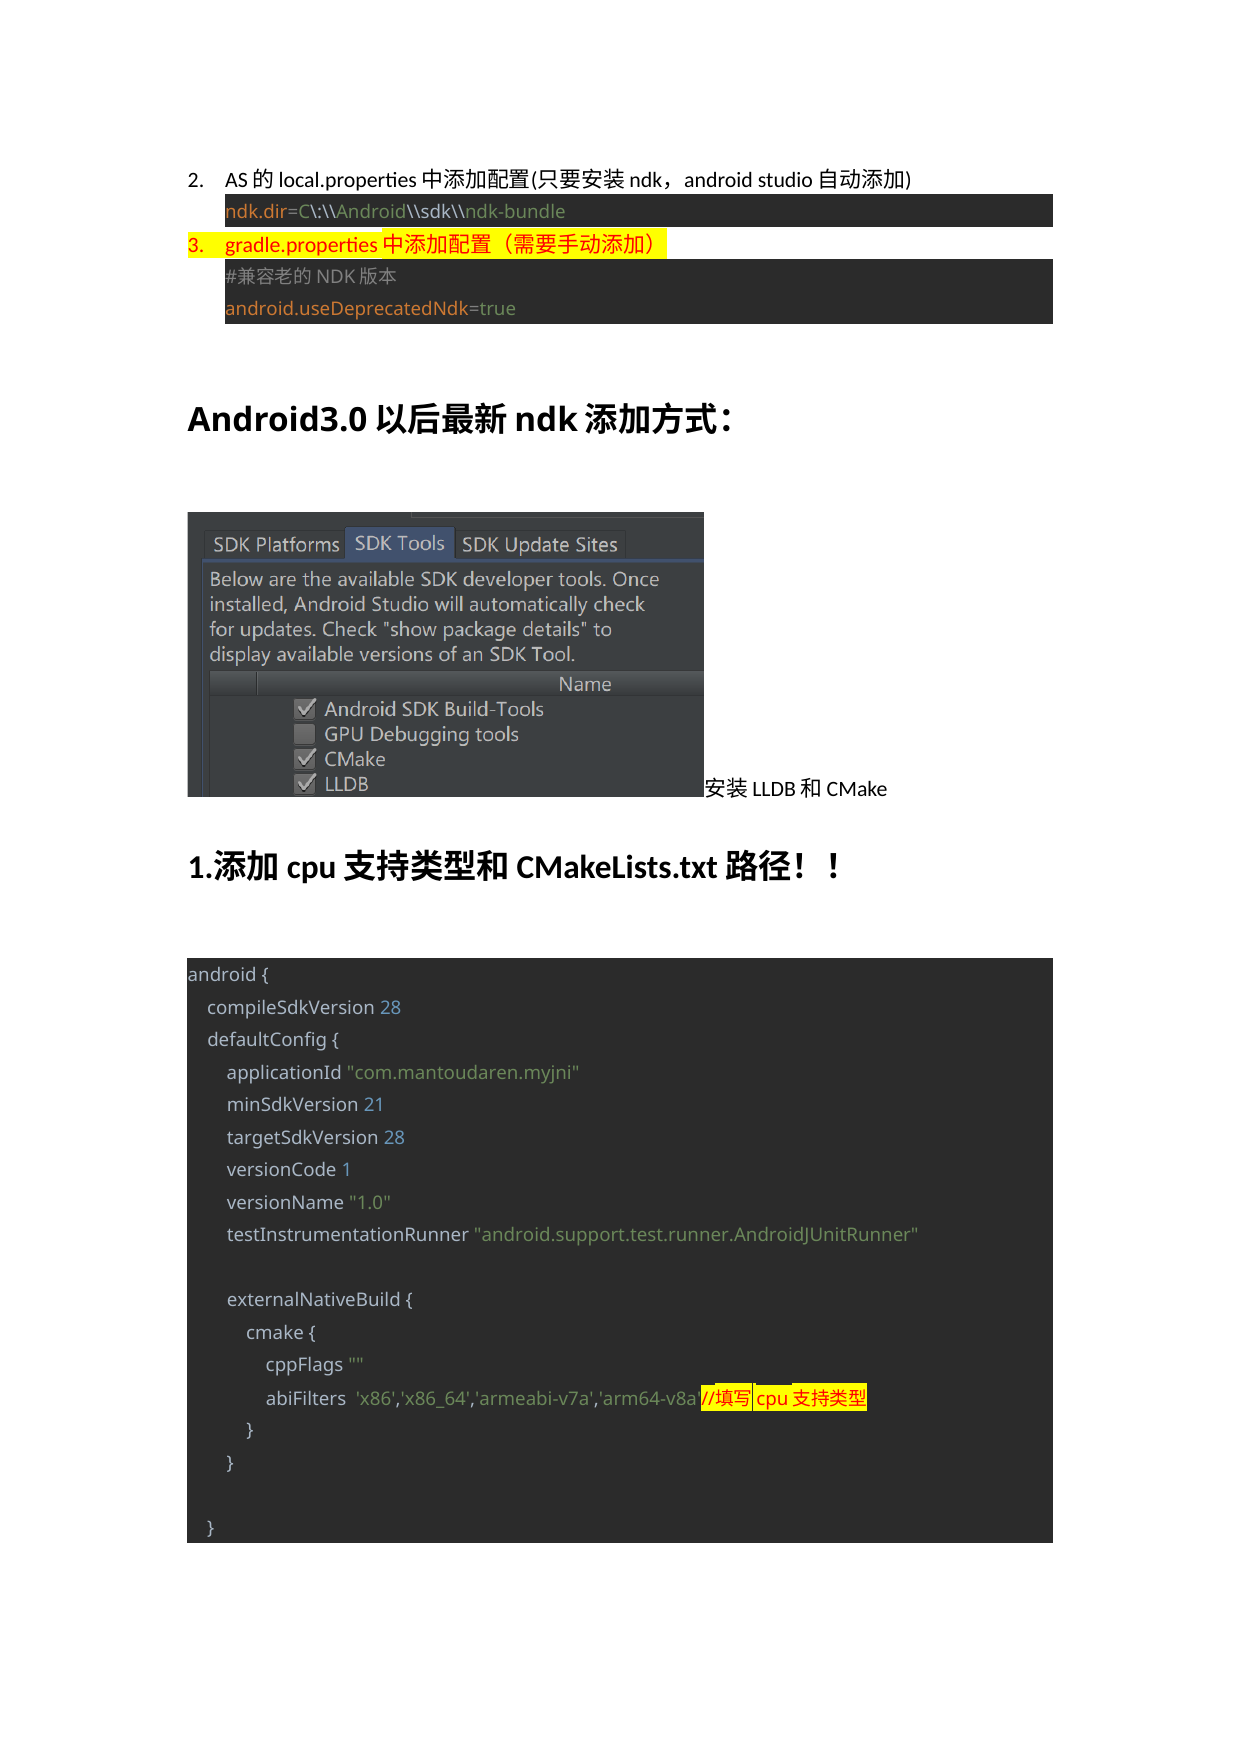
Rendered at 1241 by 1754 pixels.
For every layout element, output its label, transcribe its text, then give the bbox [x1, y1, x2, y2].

picture [187, 512, 704, 797]
list gradle.properties中添加配置（需要手动添加） [187, 227, 1053, 259]
text #兼容老的NDK版本 android.useDeprecatedNdk=true [225, 259, 1053, 324]
list ndk.dir=C\:\\Android\\sdk\\ndk-bundle [225, 194, 1053, 227]
list AS的local.properties中添加配置(只要安装ndk，android studio自动添加) [187, 162, 1053, 194]
subtitle 1.添加cpu支持类型和CMakeLists.txt路径！！ [187, 831, 1053, 896]
subtitle Android3.0以后最新ndk添加方式： [187, 384, 1053, 449]
